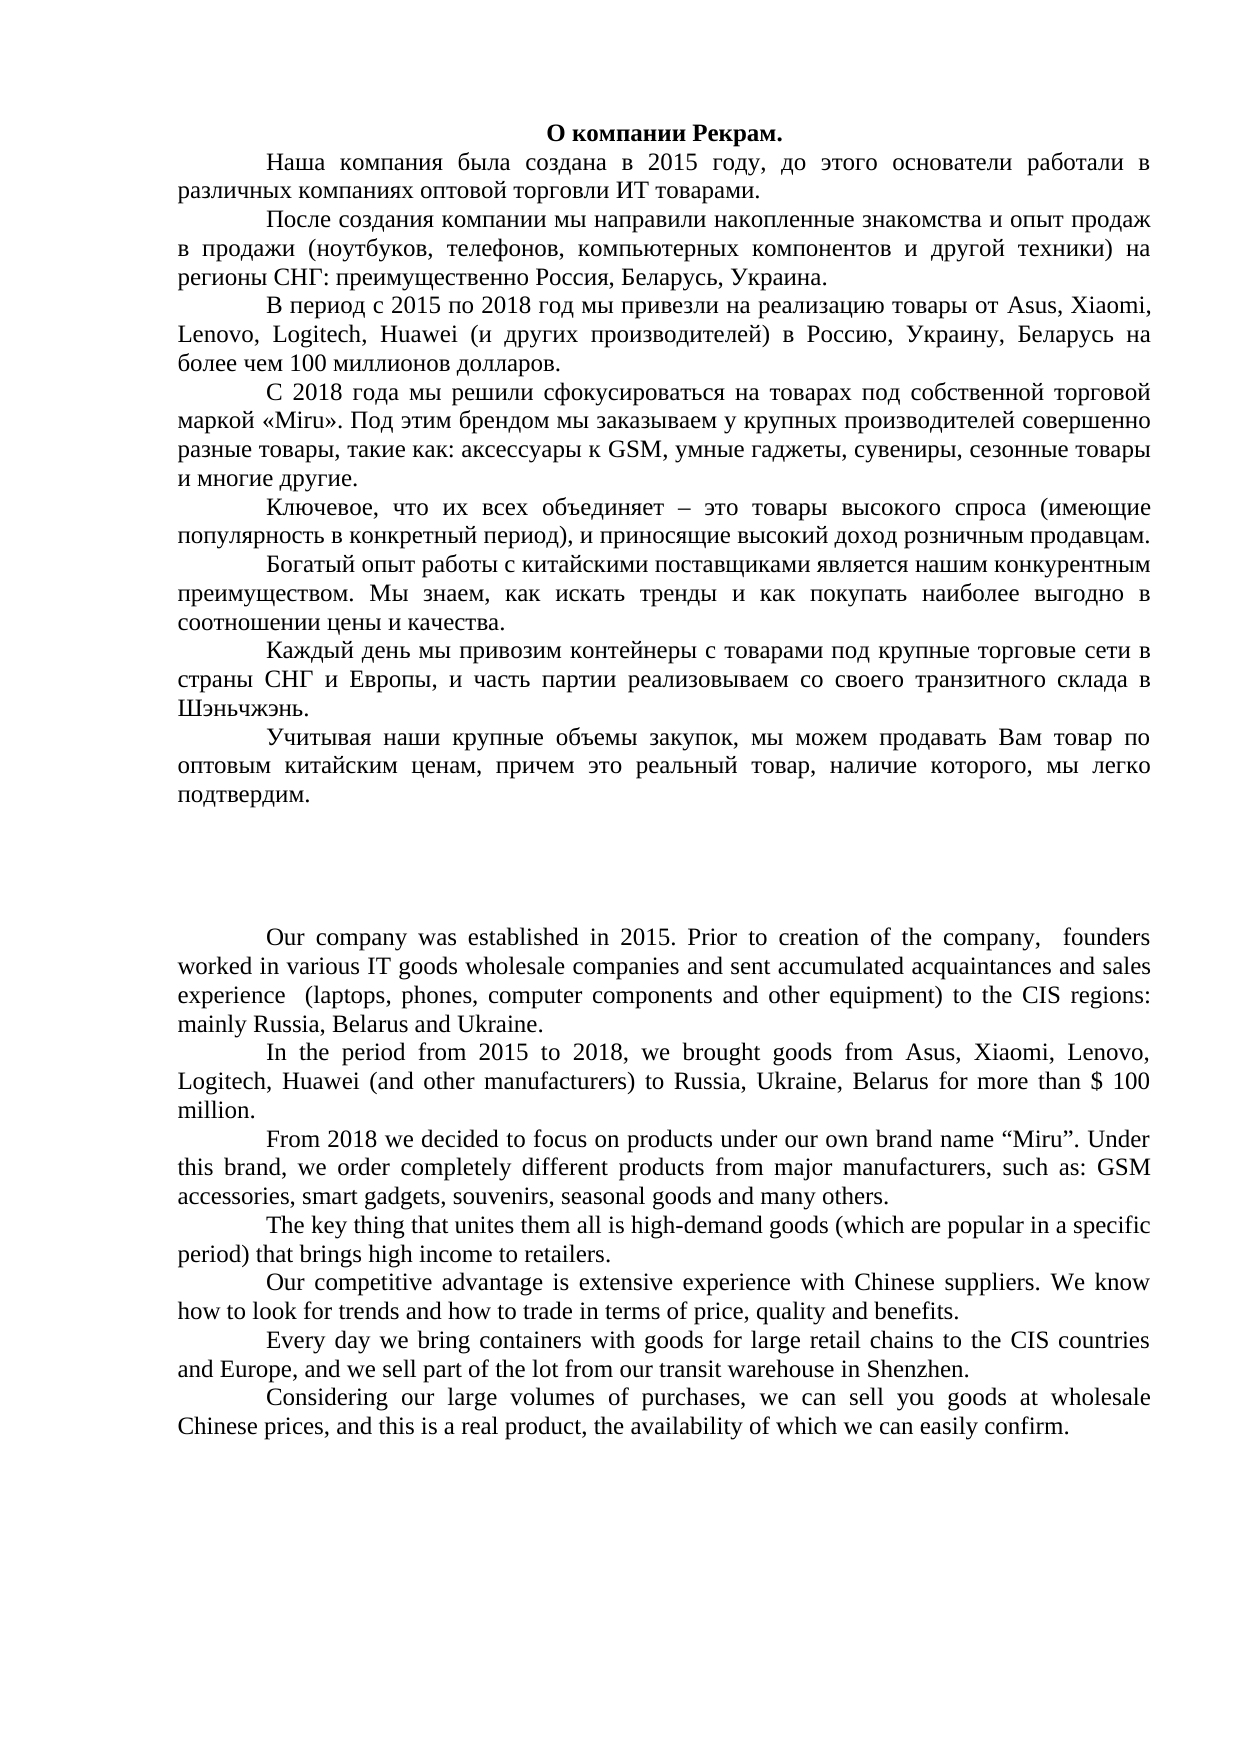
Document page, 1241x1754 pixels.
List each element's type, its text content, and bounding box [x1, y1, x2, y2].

text Каждый день мы привозим контейнеры с товарами под крупные торговые сети в страны СНГ и Европы, и часть партии реализовываем со своего транзитного склада в Шэньчжэнь. [177, 636, 1152, 722]
text С 2018 года мы решили сфокусироваться на товарах под собственной торговой маркой «Miru». Под этим брендом мы заказываем у крупных производителей совершенно разные товары, такие как: аксессуары к GSM, умные гаджеты, сувениры, сезонные товары и многие другие. [177, 377, 1152, 492]
text Богатый опыт работы с китайскими поставщиками является нашим конкурентным преимуществом. Мы знаем, как искать тренды и как покупать наиболее выгодно в соотношении цены и качества. [177, 549, 1152, 636]
text Every day we bring containers with goods for large retail chains to the CIS countries and Europe, and we sell part of the lot from our transit warehouse in Shenzhen. [177, 1325, 1152, 1382]
text In the period from 2015 to 2018, we brought goods from Asus, Xiaomi, Lenovo, Logitech, Huawei (and other manufacturers) to Russia, Ukraine, Belarus for more than $ 100 million. [177, 1037, 1152, 1124]
text Our competitive advantage is extensive experience with Chinese suppliers. We know how to look for trends and how to trade in terms of price, quality and benefits. [177, 1267, 1152, 1325]
text Наша компания была создана в 2015 году, до этого основатели работали в различных компаниях оптовой торговли ИТ товарами. [177, 147, 1152, 204]
text После создания компании мы направили накопленные знакомства и опыт продаж в продажи (ноутбуков, телефонов, компьютерных компонентов и другой техники) на регионы СНГ: преимущественно Россия, Беларусь, Украина. [177, 204, 1152, 291]
text From 2018 we decided to focus on products under our own brand name “Miru”. Under this brand, we order completely different products from major manufacturers, such as: GSM accessories, smart gadgets, souvenirs, seasonal goods and many others. [177, 1124, 1152, 1210]
text The key thing that unites them all is high-demand goods (which are popular in a specific period) that brings high income to retailers. [177, 1210, 1152, 1267]
text О компании Рекрам. [177, 118, 1152, 147]
text Considering our large volumes of purchases, we can sell you goods at wholesale Chinese prices, and this is a real product, the availability of which we can easily confirm. [177, 1382, 1152, 1440]
text Учитывая наши крупные объемы закупок, мы можем продавать Вам товар по оптовым китайским ценам, причем это реальный товар, наличие которого, мы легко подтвердим. [177, 722, 1152, 922]
text Ключевое, что их всех объединяет – это товары высокого спроса (имеющие популярность в конкретный период), и приносящие высокий доход розничным продавцам. [177, 492, 1152, 549]
text Our company was established in 2015. Prior to creation of the company, founders worked in various IT goods wholesale companies and sent accumulated acquaintances and sales experience (laptops, phones, computer components and other equipment) to the CIS regions: mainly Russia, Belarus and Ukraine. [177, 922, 1152, 1037]
text В период с 2015 по 2018 год мы привезли на реализацию товары от Asus, Xiaomi, Lenovo, Logitech, Huawei (и других производителей) в Россию, Украину, Беларусь на более чем 100 миллионов долларов. [177, 291, 1152, 377]
